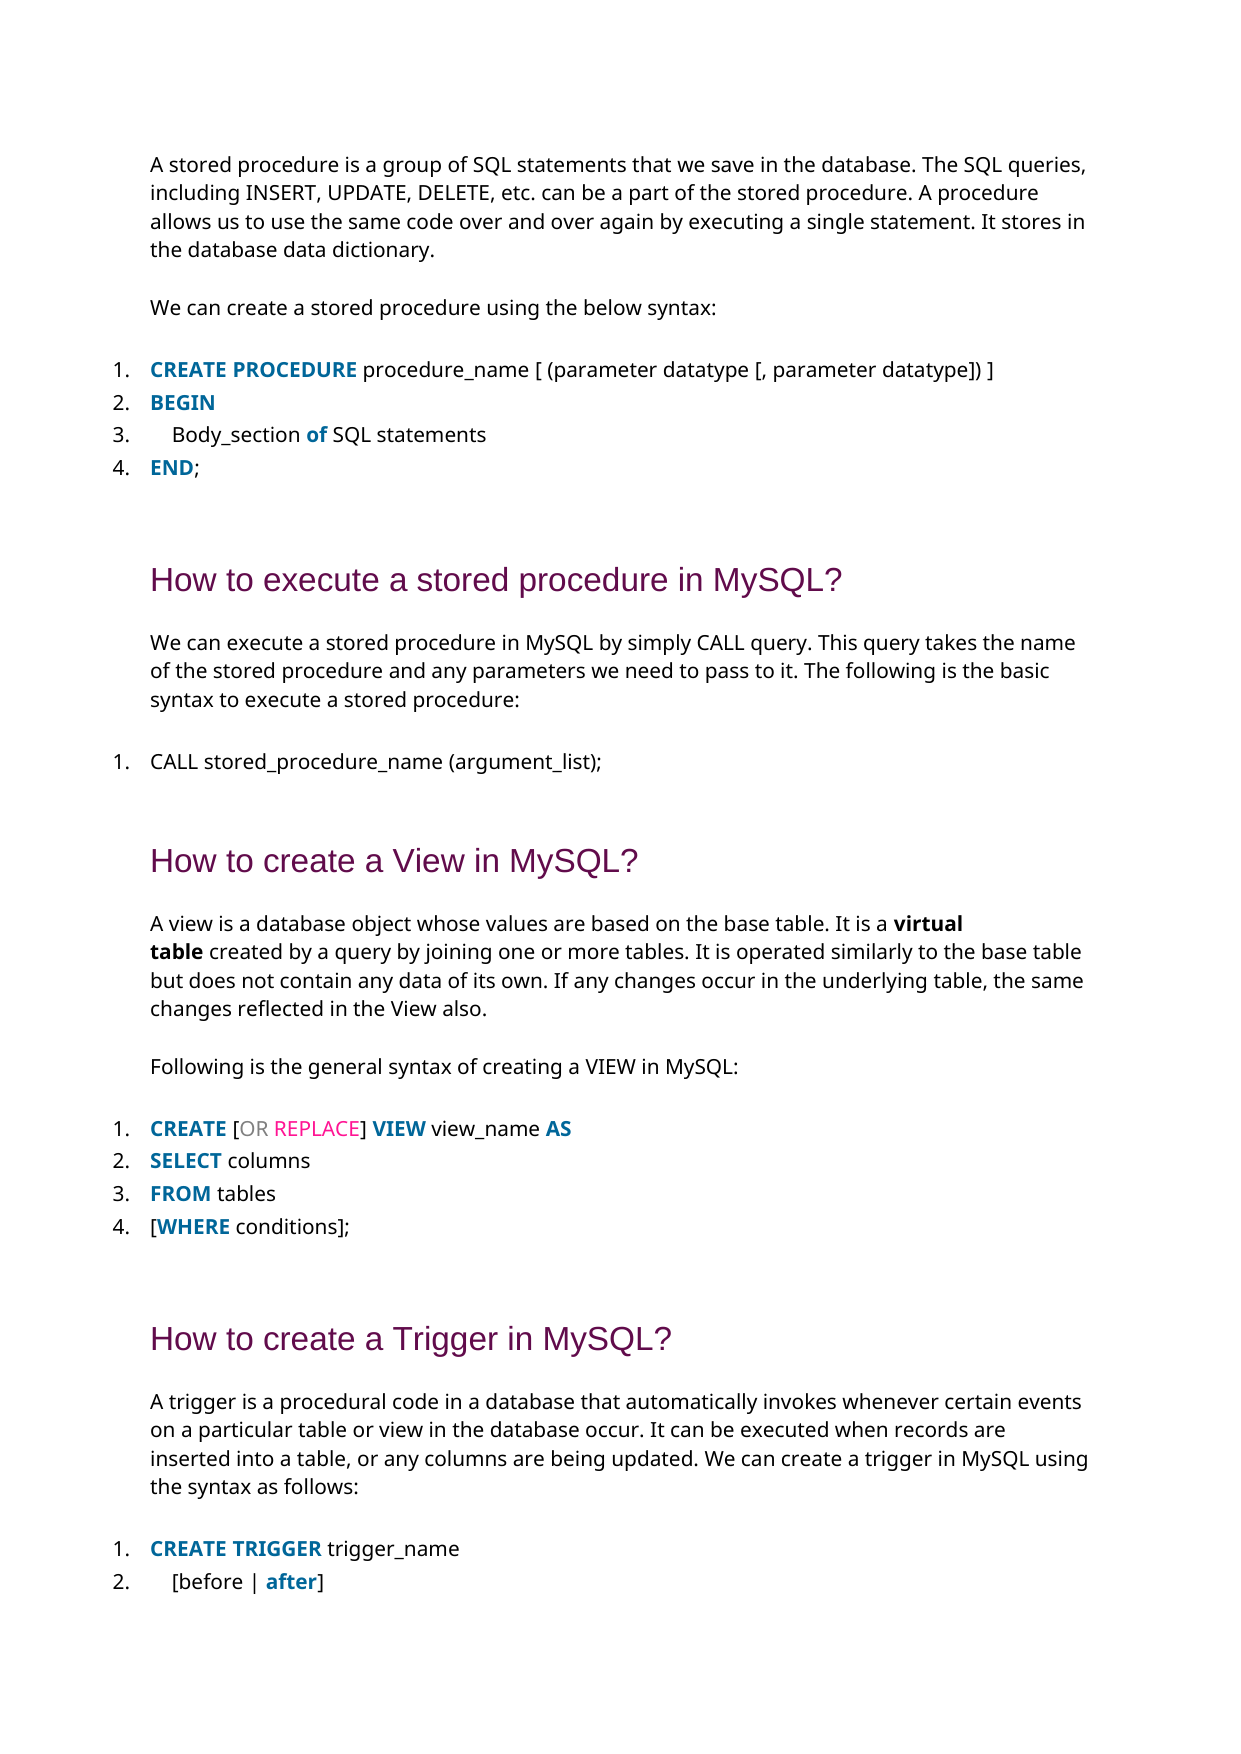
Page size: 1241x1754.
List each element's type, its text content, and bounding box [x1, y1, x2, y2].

text How to create a View in MySQL? [150, 841, 1090, 880]
list CALL stored_procedure_name (argument_list); [112, 742, 1090, 775]
list SELECT columns [112, 1142, 1090, 1175]
list FROM tables [112, 1175, 1090, 1208]
list Body_section of SQL statements [112, 416, 1090, 449]
list CREATE [OR REPLACE] VIEW view_name AS [112, 1109, 1090, 1142]
text A stored procedure is a group of SQL statements that we save in the database. The SQL queries, including INSERT, UPDATE, DELETE, etc. can be a part of the stored procedure. A procedure allows us to use the same code over and over again by executing a single statement. It stores in the database data dictionary. [150, 150, 1090, 264]
list CREATE PROCEDURE procedure_name [ (parameter datatype [, parameter datatype]) ] [112, 351, 1090, 383]
text A trigger is a procedural code in a database that automatically invokes whenever certain events on a particular table or view in the database occur. It can be executed when records are inserted into a table, or any columns are being updated. We can create a trigger in MySQL using the syntax as follows: [150, 1387, 1090, 1501]
list [WHERE conditions]; [112, 1208, 1090, 1241]
text A view is a database object whose values are based on the base table. It is a virtual table created by a query by joining one or more tables. It is operated similarly to the base table but does not contain any data of its own. If any changes occur in the underlying table, the same changes reflected in the View also. [150, 909, 1090, 1023]
list BEGIN [112, 383, 1090, 416]
text We can execute a stored procedure in MySQL by simply CALL query. This query takes the name of the stored procedure and any parameters we need to pass to it. The following is the basic syntax to execute a stored procedure: [150, 628, 1090, 713]
list CREATE TRIGGER trigger_name [112, 1530, 1090, 1562]
text Following is the general syntax of creating a VIEW in MySQL: [150, 1052, 1090, 1080]
subtitle How to execute a stored procedure in MySQL? [150, 560, 1090, 599]
text We can create a stored procedure using the below syntax: [150, 293, 1090, 321]
list END; [112, 449, 1090, 482]
list [before | after] [112, 1562, 1090, 1595]
text How to create a Trigger in MySQL? [150, 1319, 1090, 1358]
